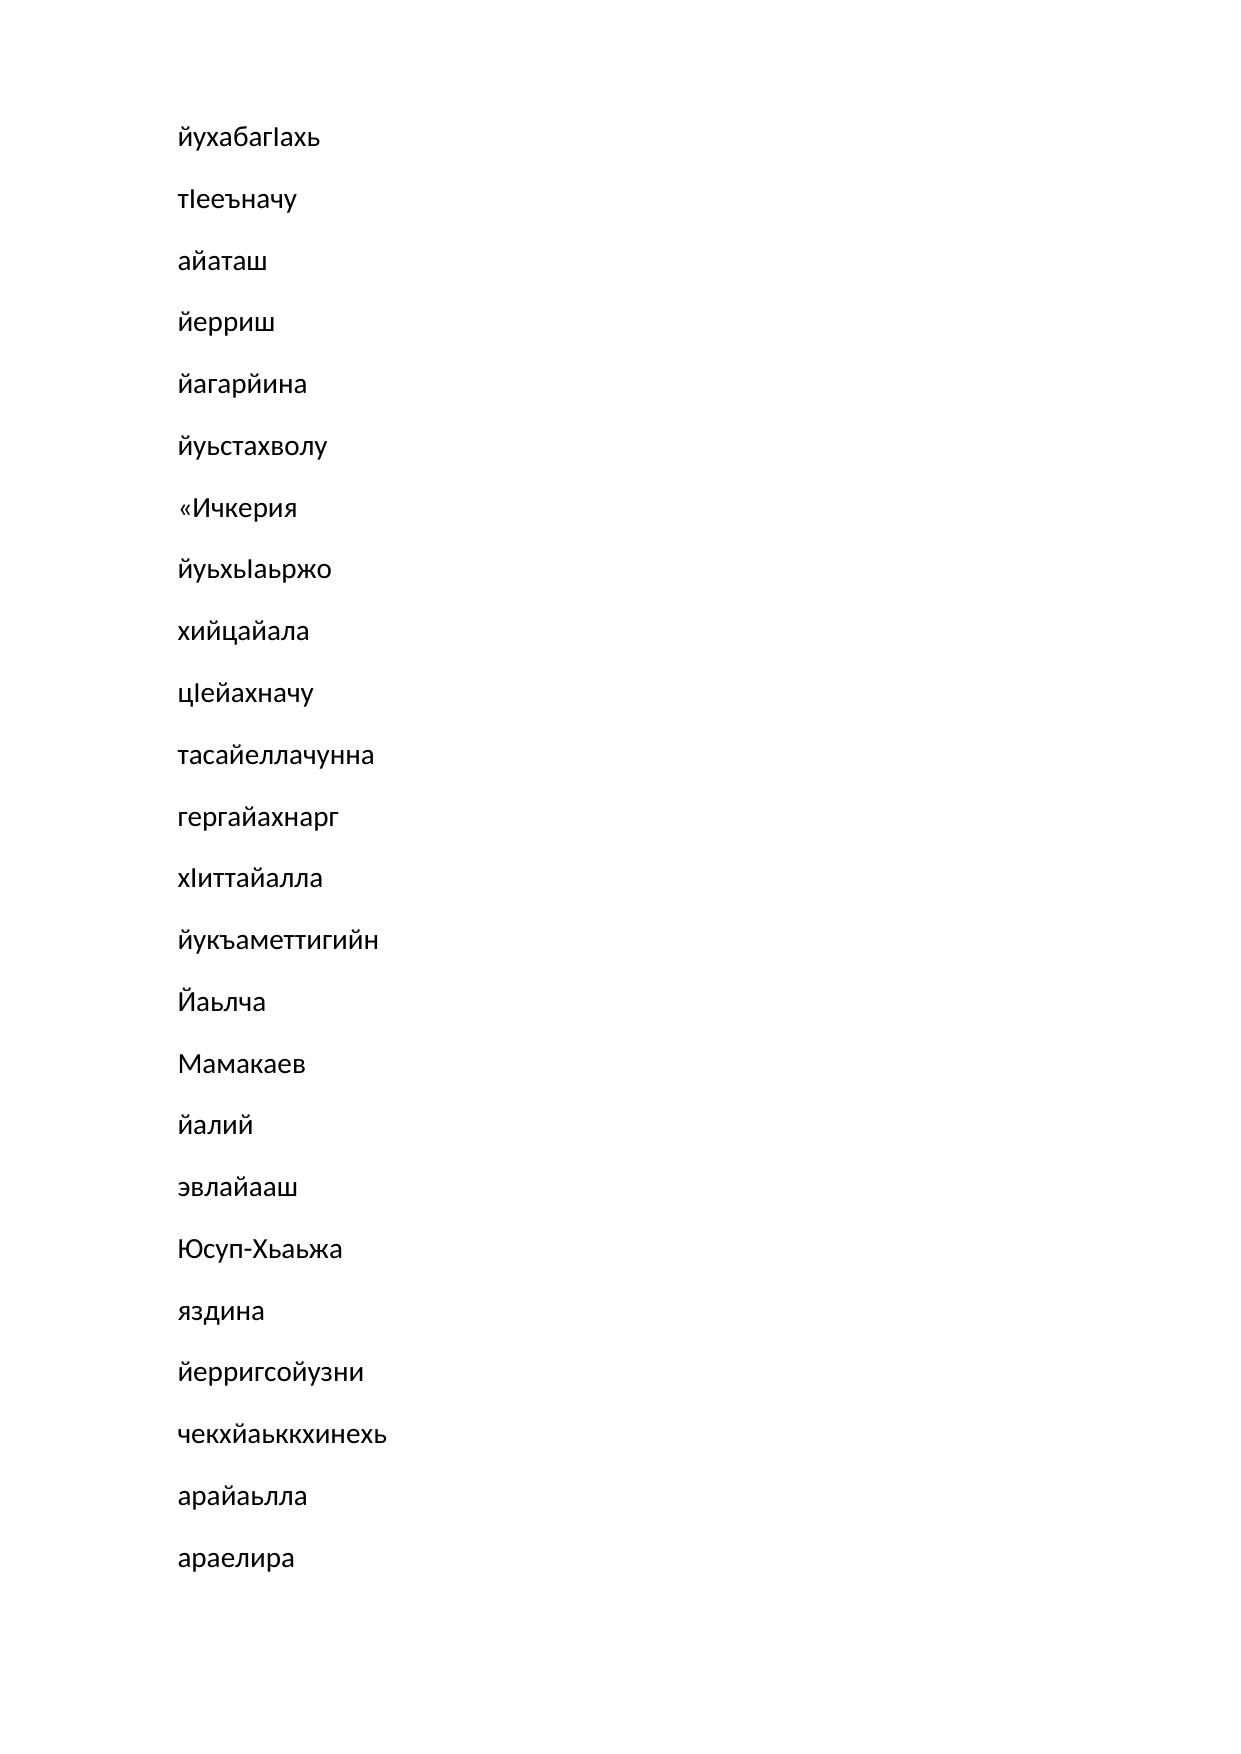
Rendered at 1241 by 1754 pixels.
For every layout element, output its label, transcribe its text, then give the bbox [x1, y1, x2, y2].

text хийцайала [177, 612, 1152, 648]
text Йаьлча [177, 983, 1152, 1018]
text тӀееъначу [177, 180, 1152, 216]
text йуьстахволу [177, 427, 1152, 463]
text йукъаметтигийн [177, 921, 1152, 957]
text «Ичкерия [177, 489, 1152, 524]
text цӀейахначу [177, 674, 1152, 710]
text хӀиттайалла [177, 859, 1152, 895]
text тасайеллачунна [177, 736, 1152, 771]
text йерриш [177, 303, 1152, 339]
text йалий [177, 1106, 1152, 1142]
text йерригсойузни [177, 1353, 1152, 1389]
text йагарйина [177, 365, 1152, 401]
text яздина [177, 1292, 1152, 1327]
text араелира [177, 1539, 1152, 1574]
text чекхйаьккхинехь [177, 1415, 1152, 1451]
text айаташ [177, 242, 1152, 277]
text йуьхьӀаьржо [177, 551, 1152, 586]
text арайаьлла [177, 1477, 1152, 1513]
text йухабагӀахь [177, 118, 1152, 154]
text Мамакаев [177, 1045, 1152, 1080]
text гергайахнарг [177, 798, 1152, 833]
text эвлайааш [177, 1168, 1152, 1204]
text Юсуп-Хьаьжа [177, 1230, 1152, 1266]
